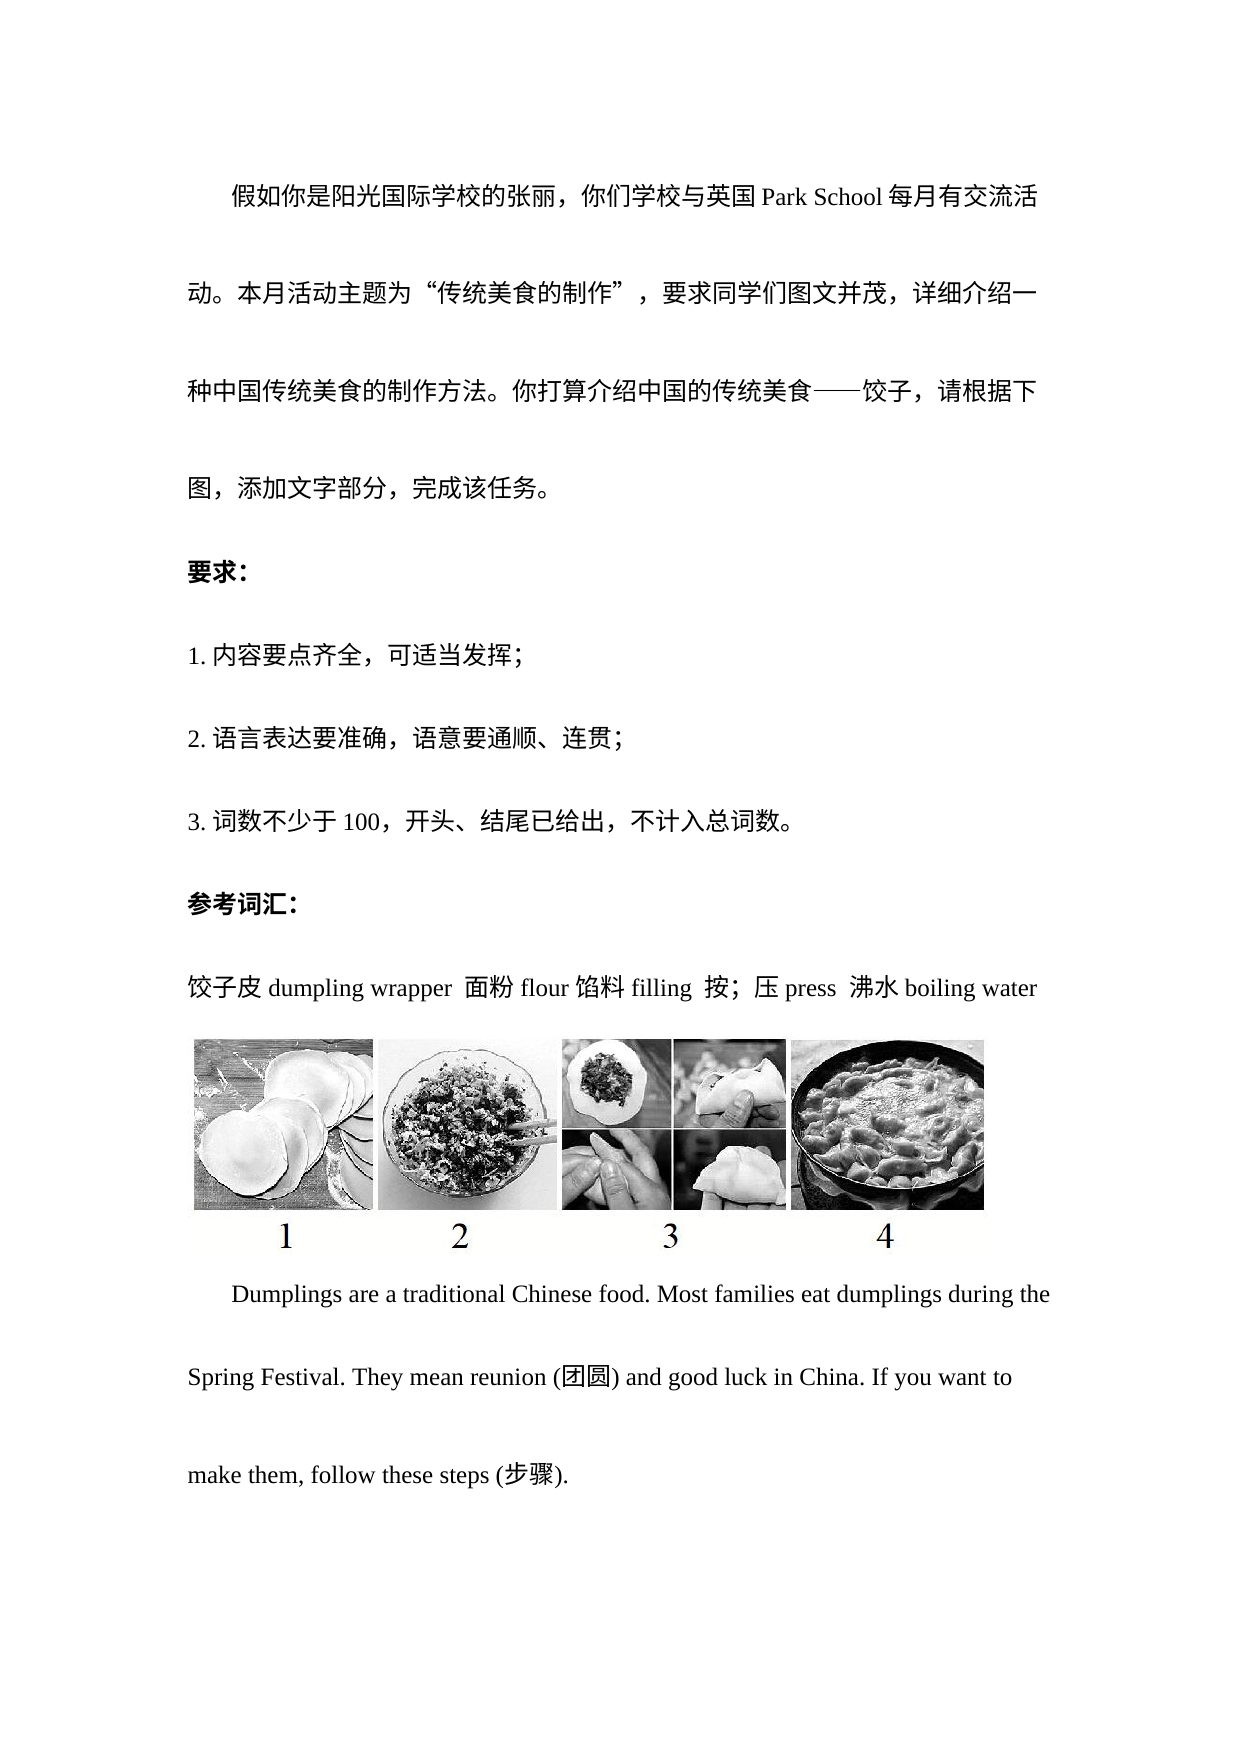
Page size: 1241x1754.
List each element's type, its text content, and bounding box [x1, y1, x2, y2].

text Dumplings are a traditional Chinese food. Most families eat dumplings during the Spring Festival. They mean reunion (团圆) and good luck in China. If you want to make them, follow these steps (步骤). [187, 1277, 1053, 1505]
text 3. 词数不少于100，开头、结尾已给出，不计入总词数。 [187, 787, 1053, 852]
text 假如你是阳光国际学校的张丽，你们学校与英国Park School每月有交流活动。本月活动主题为“传统美食的制作”，要求同学们图文并茂，详细介绍一种中国传统美食的制作方法。你打算介绍中国的传统美食——饺子，请根据下图，添加文字部分，完成该任务。 [187, 162, 1053, 519]
text 参考词汇： [187, 870, 1053, 935]
text 要求： [187, 538, 1053, 603]
text 饺子皮 dumpling wrapper 面粉 flour 馅料 filling 按；压 press 沸水 boiling water [187, 953, 1053, 1018]
text 1. 内容要点齐全，可适当发挥； [187, 621, 1053, 686]
picture [187, 1036, 988, 1255]
text 2. 语言表达要准确，语意要通顺、连贯； [187, 704, 1053, 769]
